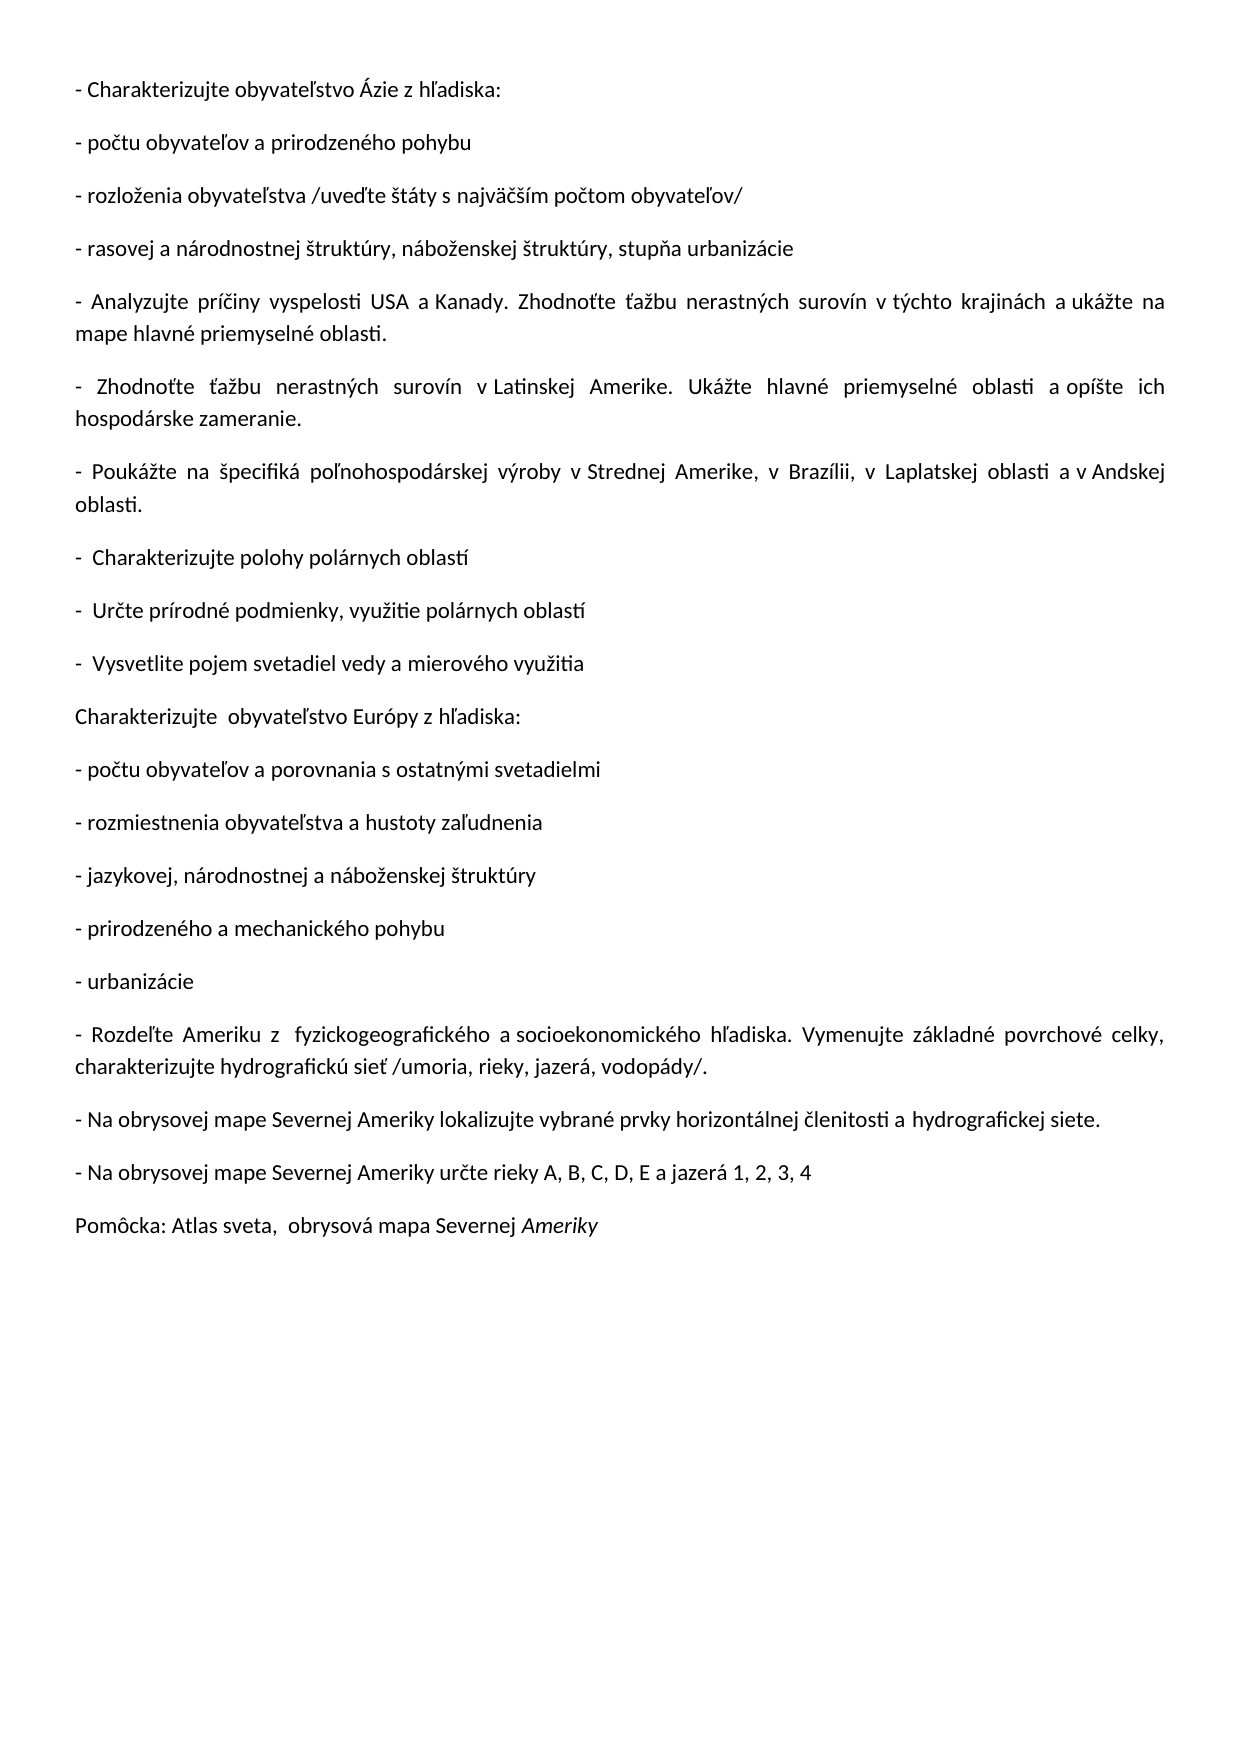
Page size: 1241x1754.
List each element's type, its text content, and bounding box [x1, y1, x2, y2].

text - rasovej a národnostnej štruktúry, náboženskej štruktúry, stupňa urbanizácie [75, 234, 1165, 262]
text - Charakterizujte obyvateľstvo Ázie z hľadiska: [75, 75, 1165, 103]
text - počtu obyvateľov a porovnania s ostatnými svetadielmi [75, 755, 1165, 783]
text - Určte prírodné podmienky, využitie polárnych oblastí [75, 596, 1165, 624]
text - Vysvetlite pojem svetadiel vedy a mierového využitia [75, 649, 1165, 677]
text - Rozdeľte Ameriku z fyzickogeografického a socioekonomického hľadiska. Vymenujte základné povrchové celky, charakterizujte hydrografickú sieť /umoria, rieky, jazerá, vodopády/. [75, 1020, 1165, 1080]
text - Na obrysovej mape Severnej Ameriky určte rieky A, B, C, D, E a jazerá 1, 2, 3, 4 [75, 1158, 1165, 1186]
text Charakterizujte obyvateľstvo Európy z hľadiska: [75, 702, 1165, 730]
text - počtu obyvateľov a prirodzeného pohybu [75, 128, 1165, 156]
text - Poukážte na špecifiká poľnohospodárskej výroby v Strednej Amerike, v Brazílii, v Laplatskej oblasti a v Andskej oblasti. [75, 457, 1165, 518]
text - Charakterizujte polohy polárnych oblastí [75, 543, 1165, 571]
text - prirodzeného a mechanického pohybu [75, 914, 1165, 942]
text - rozmiestnenia obyvateľstva a hustoty zaľudnenia [75, 808, 1165, 836]
text - Zhodnoťte ťažbu nerastných surovín v Latinskej Amerike. Ukážte hlavné priemyselné oblasti a opíšte ich hospodárske zameranie. [75, 372, 1165, 432]
text Pomôcka: Atlas sveta, obrysová mapa Severnej Ameriky [75, 1211, 1165, 1239]
text - jazykovej, národnostnej a náboženskej štruktúry [75, 861, 1165, 889]
text - Na obrysovej mape Severnej Ameriky lokalizujte vybrané prvky horizontálnej členitosti a hydrografickej siete. [75, 1105, 1165, 1133]
text - Analyzujte príčiny vyspelosti USA a Kanady. Zhodnoťte ťažbu nerastných surovín v týchto krajinách a ukážte na mape hlavné priemyselné oblasti. [75, 287, 1165, 347]
text - urbanizácie [75, 967, 1165, 995]
text - rozloženia obyvateľstva /uveďte štáty s najväčším počtom obyvateľov/ [75, 181, 1165, 209]
